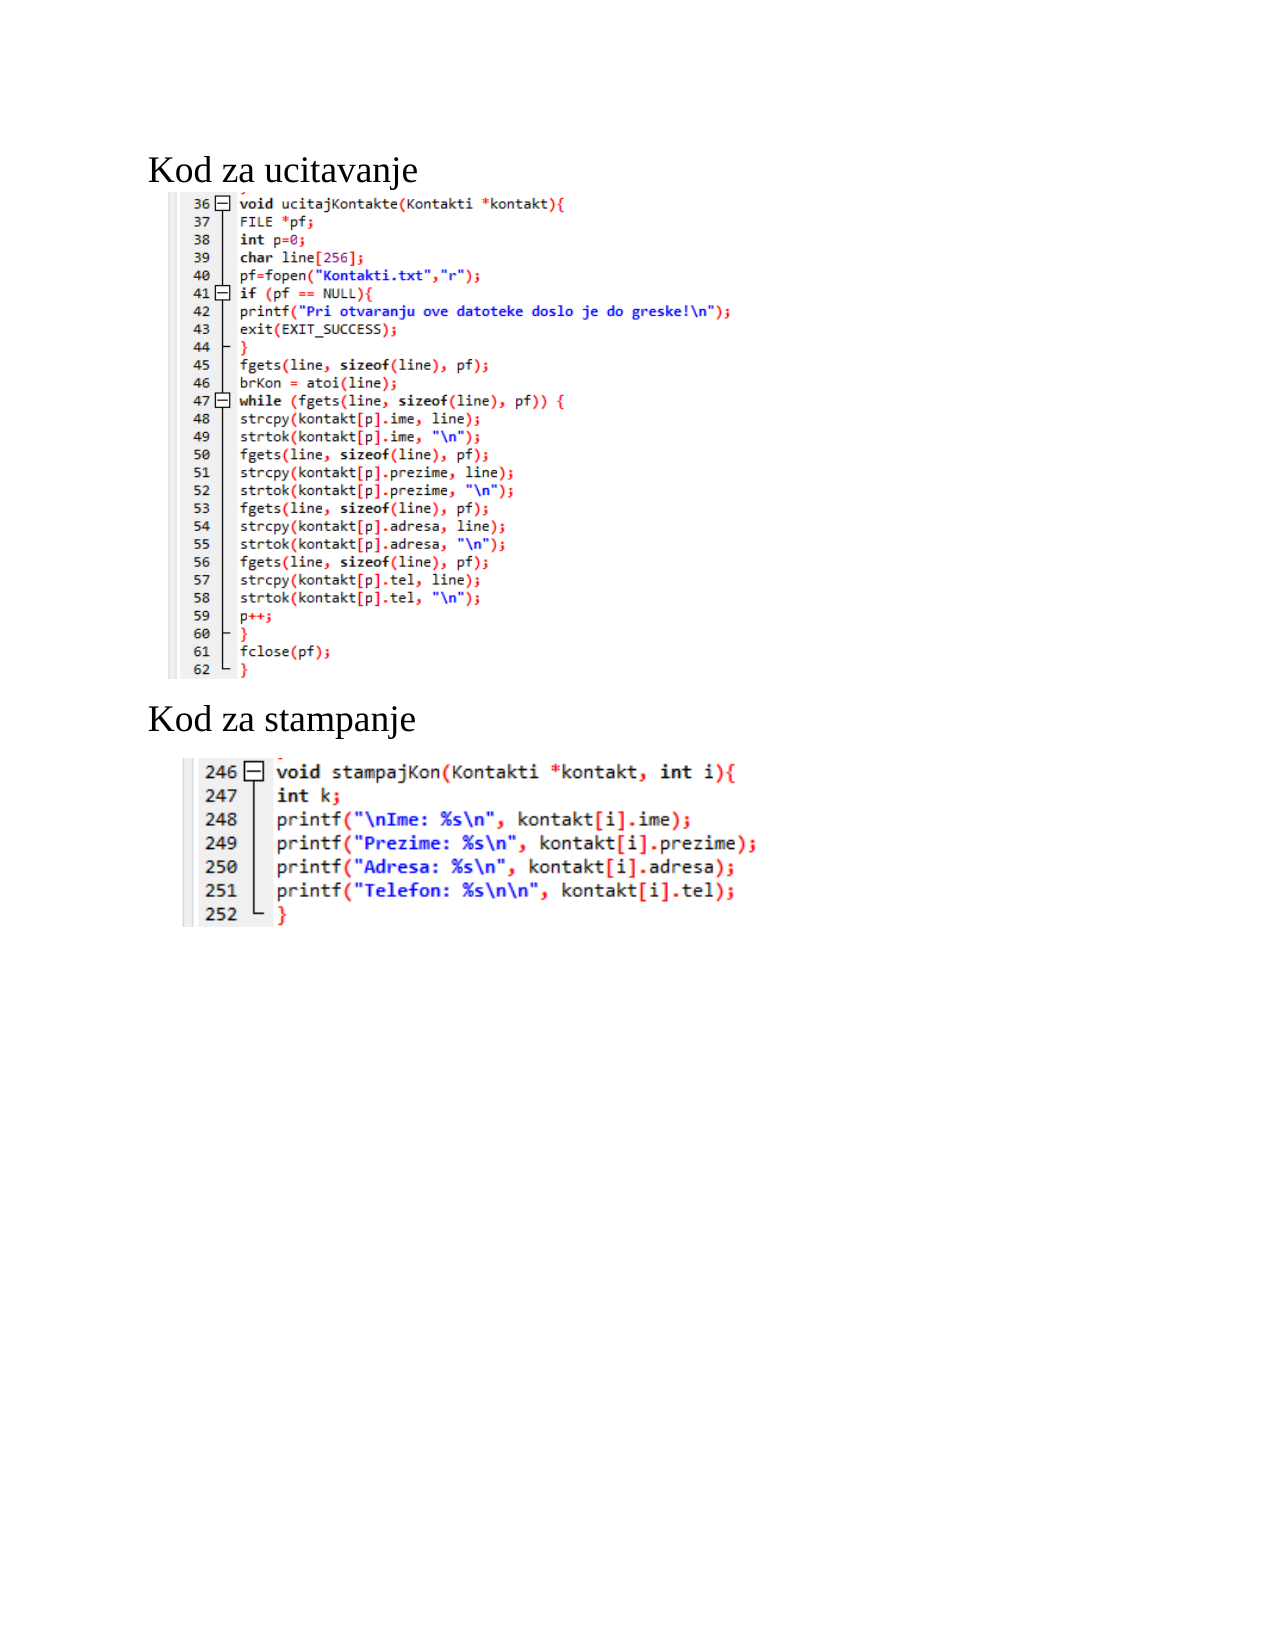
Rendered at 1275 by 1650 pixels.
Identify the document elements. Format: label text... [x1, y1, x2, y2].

text Kod za stampanje [148, 697, 1127, 740]
picture [147, 758, 1004, 927]
picture [147, 192, 1126, 679]
